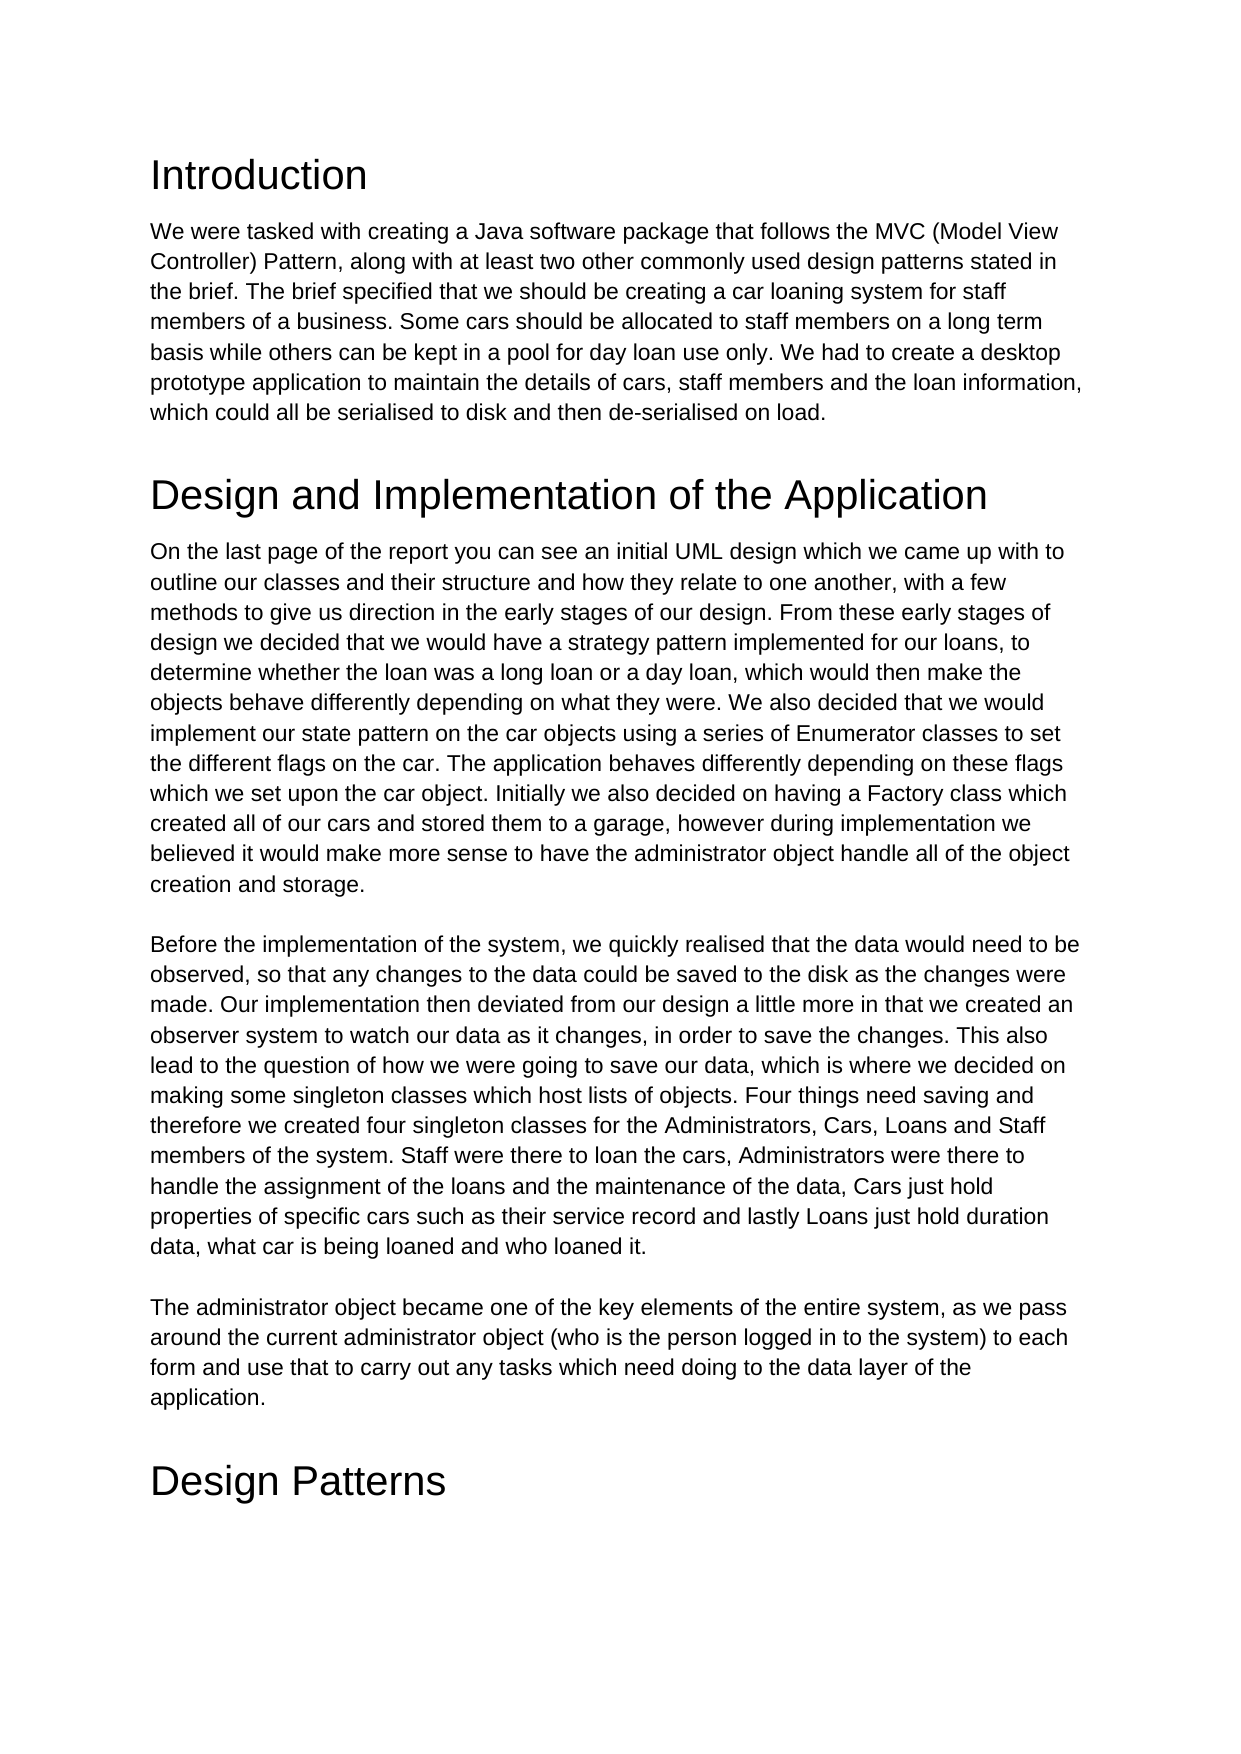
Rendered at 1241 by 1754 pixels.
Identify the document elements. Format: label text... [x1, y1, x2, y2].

text The administrator object became one of the key elements of the entire system, as we pass around the current administrator object (who is the person logged in to the system) to each form and use that to carry out any tasks which need doing to the data layer of the application. [150, 1293, 1090, 1411]
text On the last page of the report you can see an initial UML design which we came up with to outline our classes and their structure and how they relate to one another, with a few methods to give us direction in the early stages of our design. From these early stages of design we decided that we would have a strategy pattern implemented for our loans, to determine whether the loan was a long loan or a day loan, which would then make the objects behave differently depending on what they were. We also decided that we would implement our state pattern on the car objects using a series of Enumerator classes to set the different flags on the car. The application behaves differently depending on these flags which we set upon the car object. Initially we also decided on having a Factory class which created all of our cars and stored them to a garage, however during implementation we believed it would make more sense to have the administrator object handle all of the object creation and storage. [150, 538, 1090, 897]
subtitle Design and Implementation of the Application [150, 471, 1090, 519]
text We were tasked with creating a Java software package that follows the MVC (Model View Controller) Pattern, along with at least two other commonly used design patterns stated in the brief. The brief specified that we should be creating a car loaning system for staff members of a business. Some cars should be allocated to staff members on a long term basis while others can be kept in a pool for day loan use only. We had to create a desktop prototype application to maintain the details of cars, staff members and the loan information, which could all be serialised to disk and then de-serialised on load. [150, 218, 1090, 425]
subtitle Introduction [150, 150, 1090, 198]
text Before the implementation of the system, we quickly realised that the data would need to be observed, so that any changes to the data could be saved to the disk as the changes were made. Our implementation then deviated from our design a little more in that we created an observer system to watch our data as it changes, in order to save the changes. This also lead to the question of how we were going to save our data, which is where we decided on making some singleton classes which host lists of objects. Four things need saving and therefore we created four singleton classes for the Administrators, Cars, Loans and Staff members of the system. Staff were there to loan the cars, Administrators were there to handle the assignment of the loans and the maintenance of the data, Cars just hold properties of specific cars such as their service record and lastly Loans just hold duration data, what car is being loaned and who loaned it. [150, 931, 1090, 1259]
subtitle Design Patterns [150, 1456, 1090, 1504]
